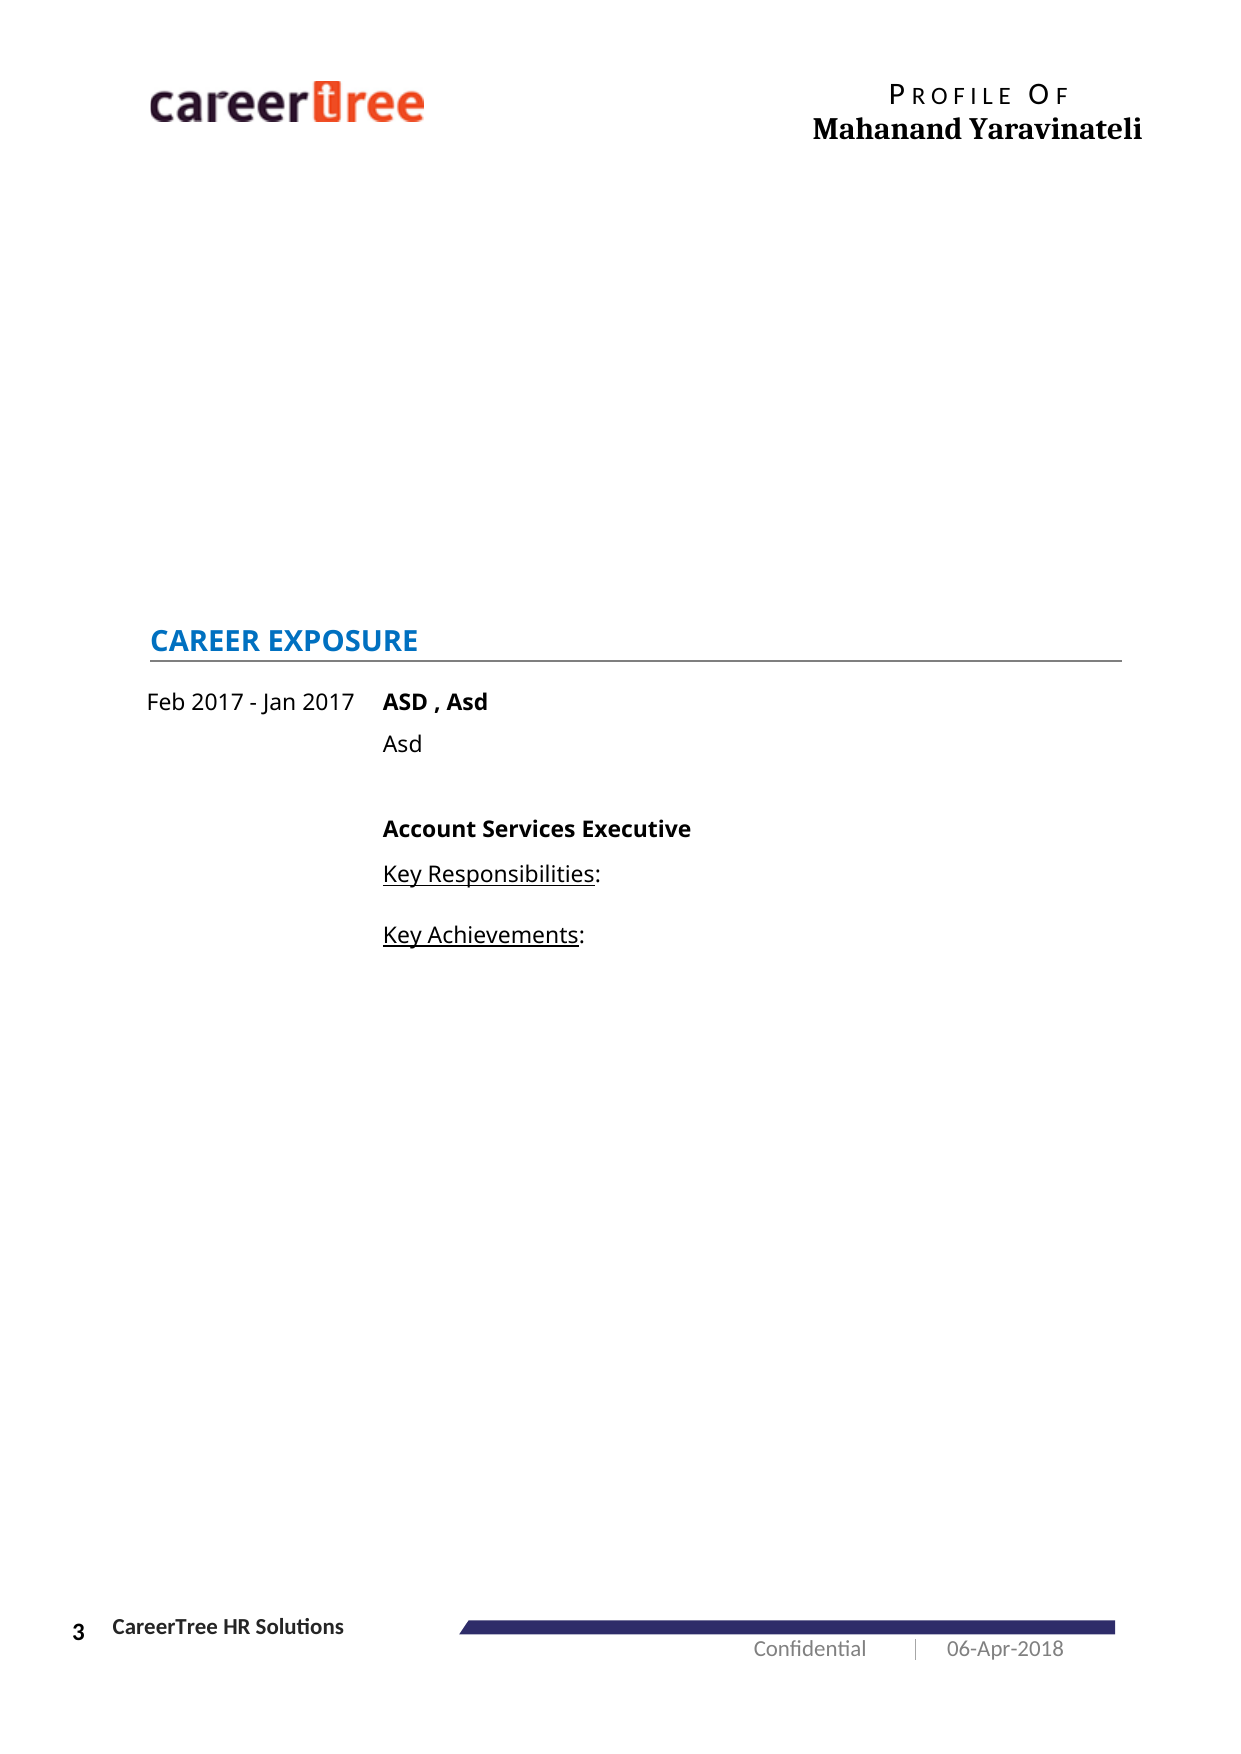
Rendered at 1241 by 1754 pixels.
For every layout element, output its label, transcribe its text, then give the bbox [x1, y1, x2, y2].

table_header ASD , Asd Asd Account Services Executive Key Responsibilities: Key Achievements: [371, 688, 1102, 983]
picture [150, 81, 424, 122]
table_header Feb 2017 - Jan 2017 [135, 688, 371, 983]
text CAREER EXPOSURE [150, 625, 1122, 660]
